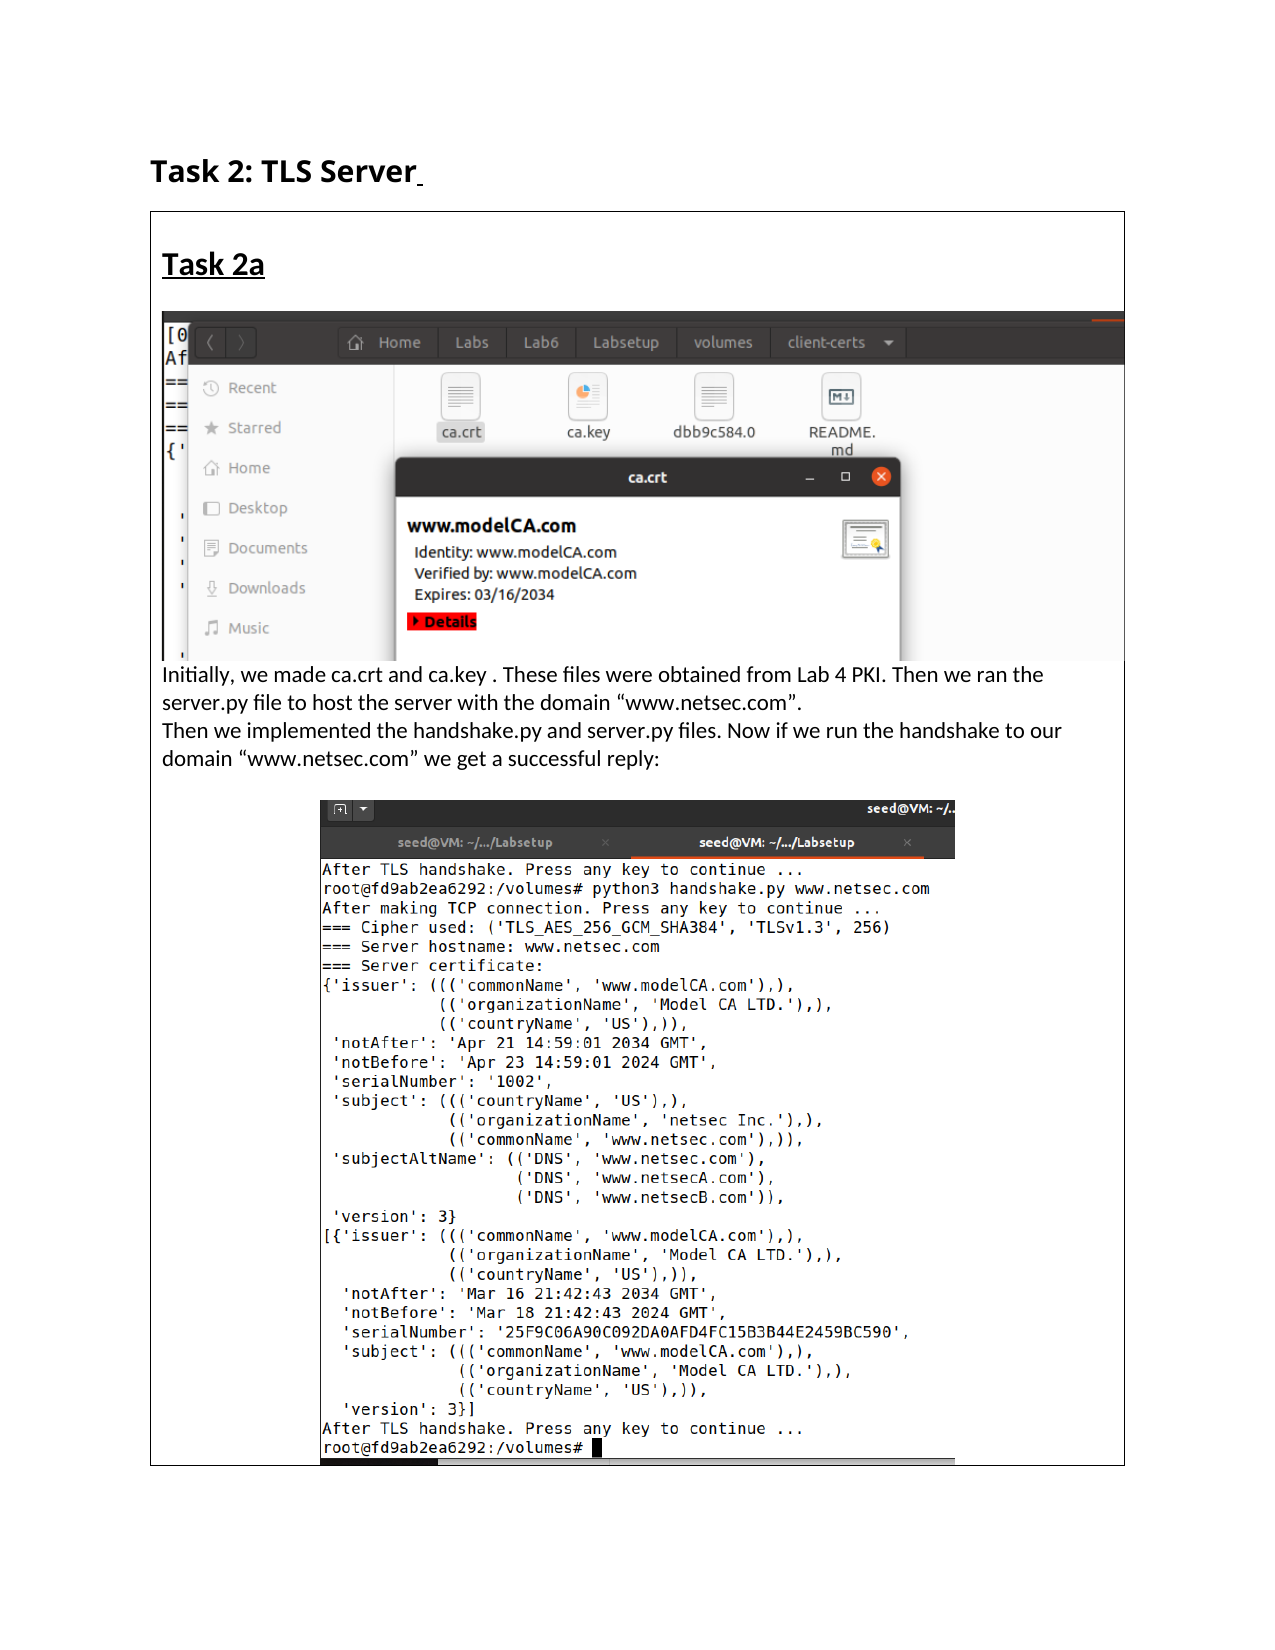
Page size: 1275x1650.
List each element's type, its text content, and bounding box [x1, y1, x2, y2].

picture [320, 800, 955, 1465]
text Task 2: TLS Server [150, 150, 1125, 191]
picture [161, 311, 1125, 661]
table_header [151, 212, 1124, 1465]
